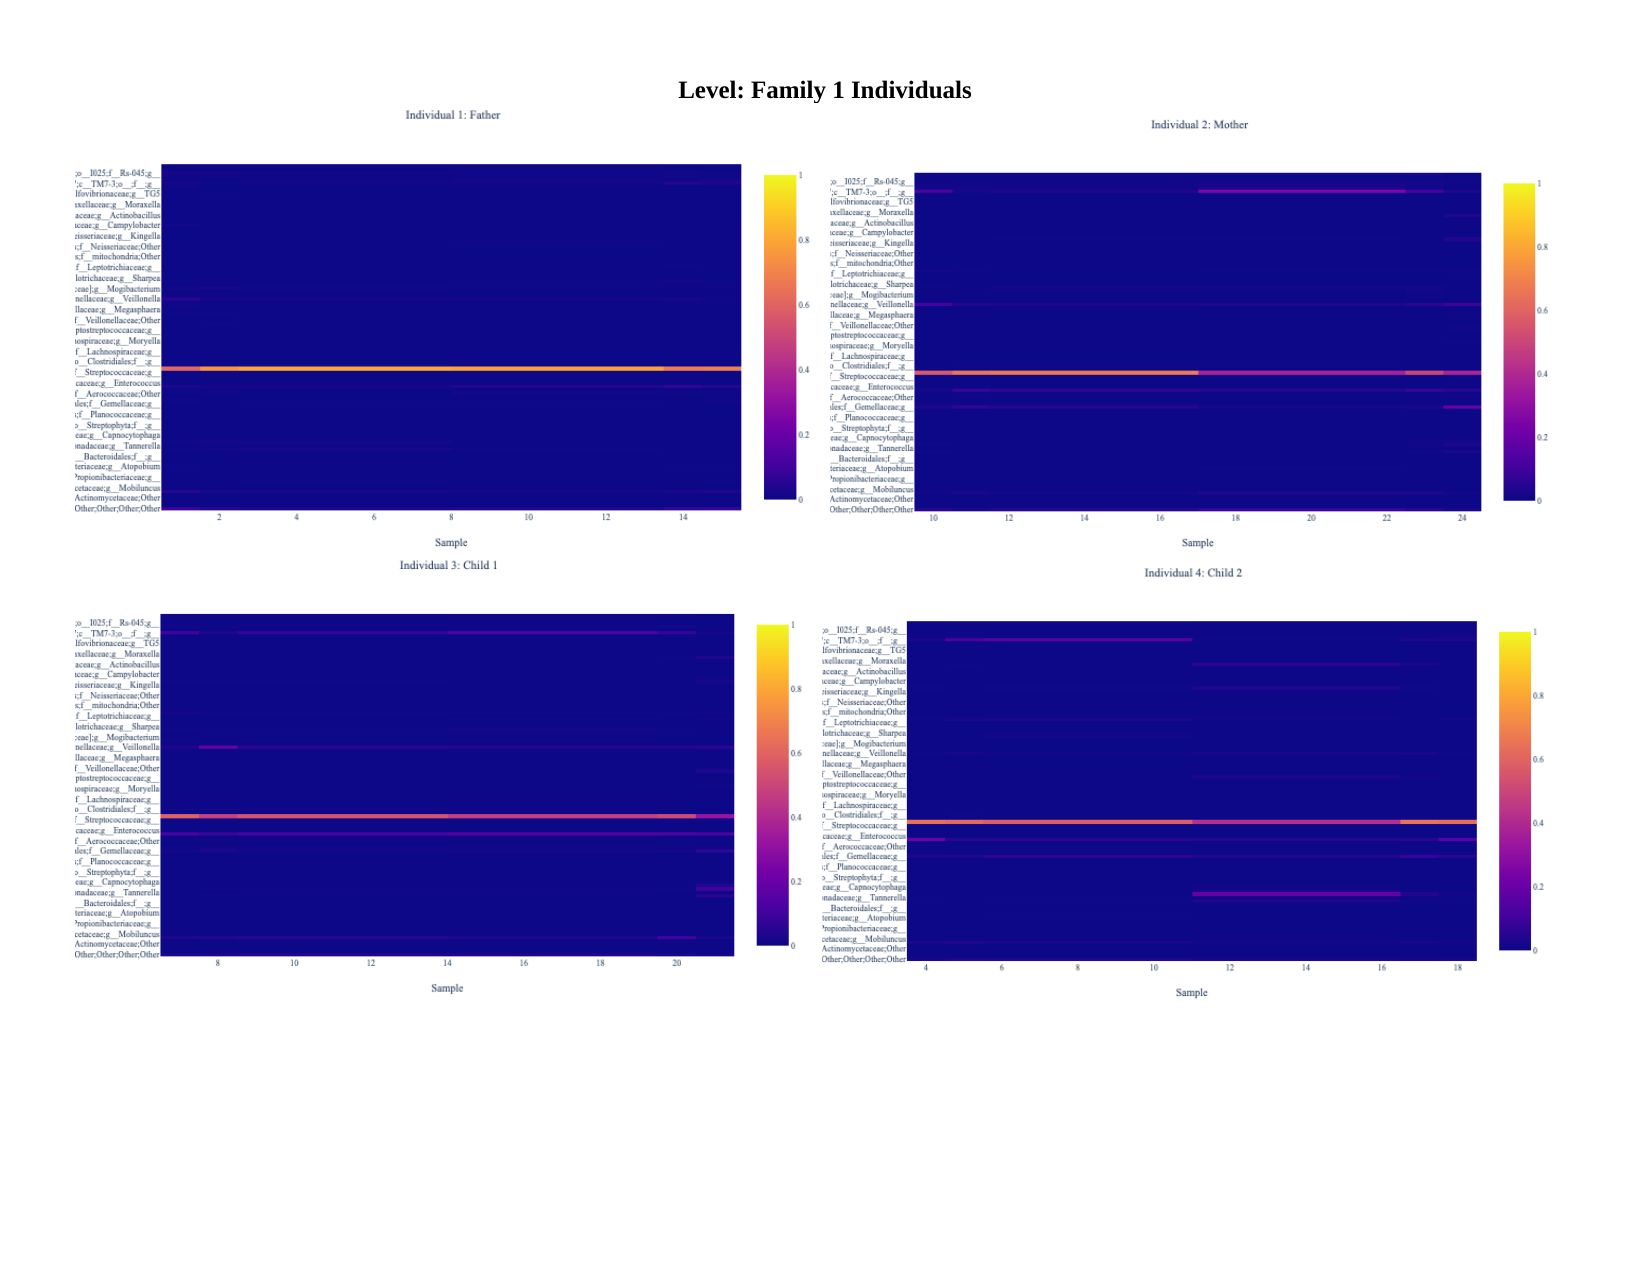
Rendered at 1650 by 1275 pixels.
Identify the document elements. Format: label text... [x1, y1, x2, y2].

picture [75, 103, 1569, 1001]
subtitle Level: Family 1 Individuals [75, 75, 1575, 104]
